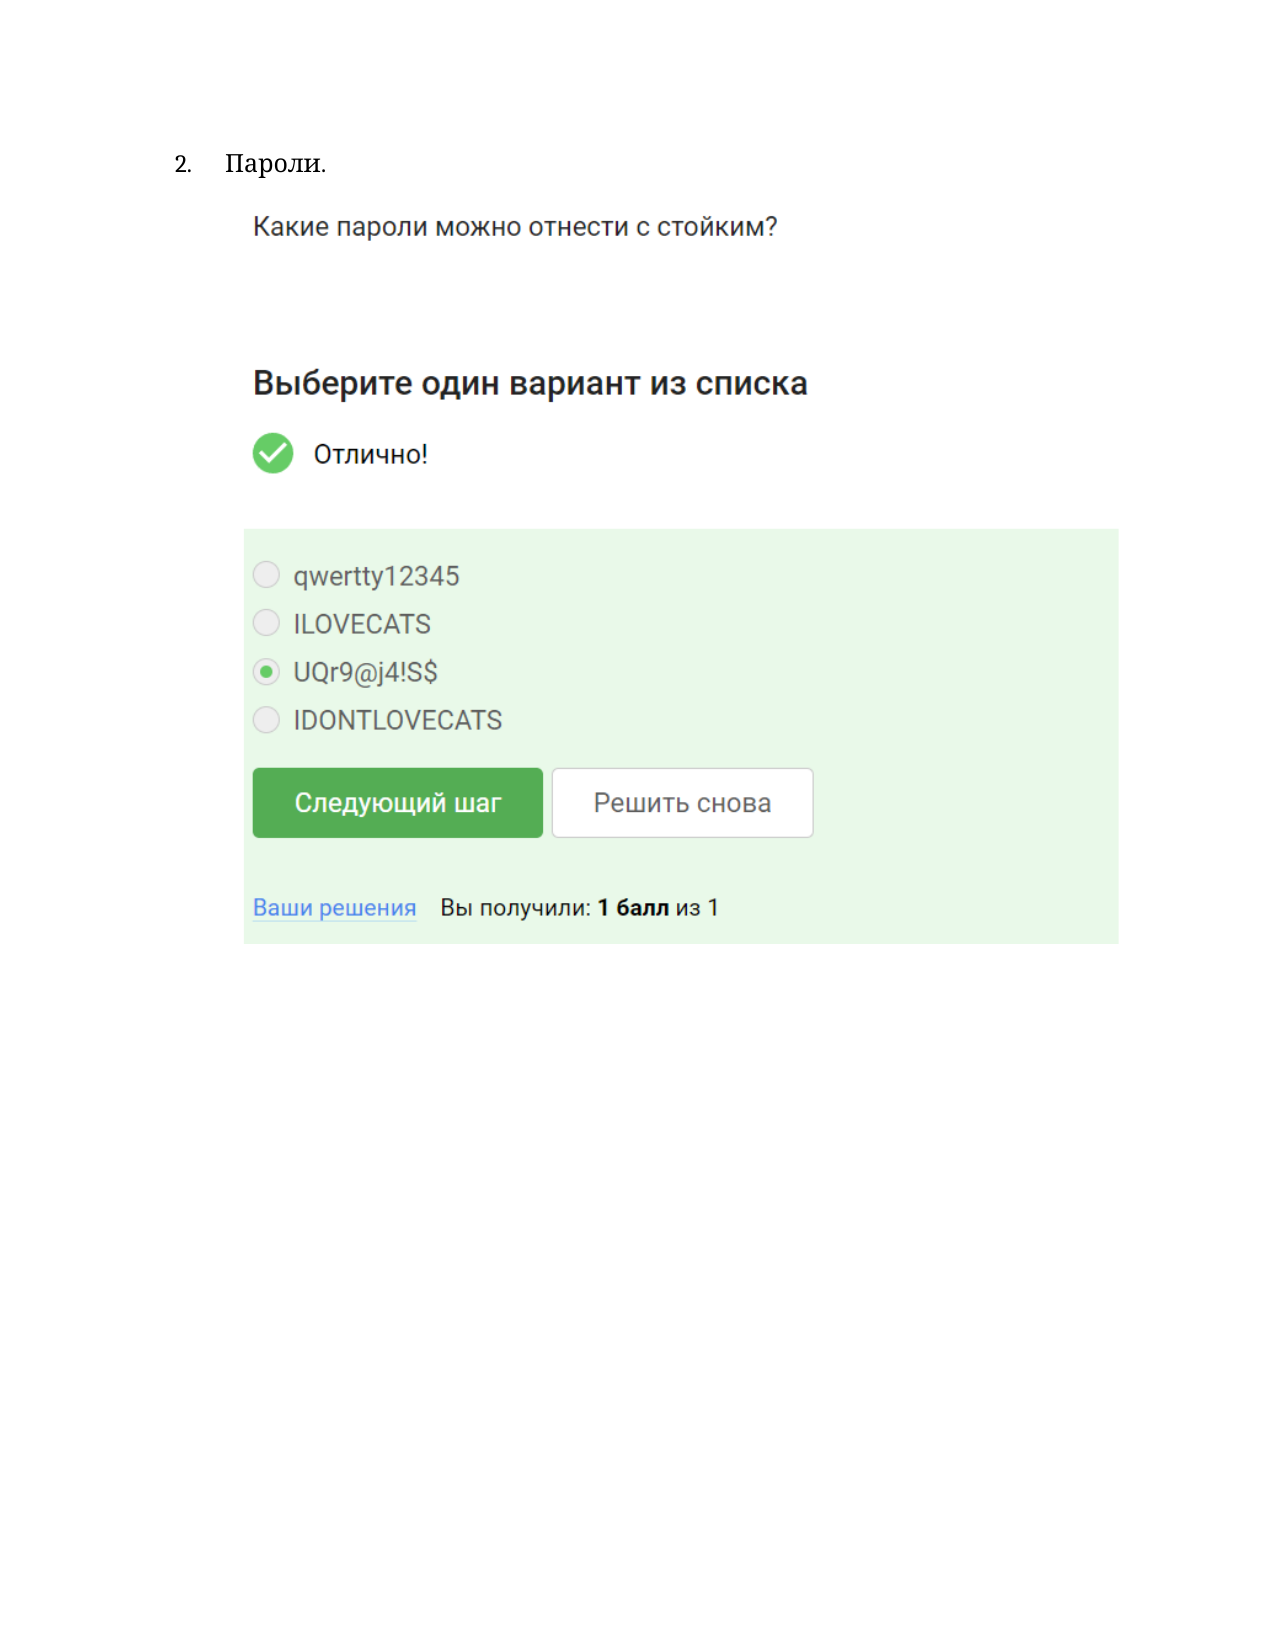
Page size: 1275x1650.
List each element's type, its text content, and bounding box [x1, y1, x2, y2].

picture [243, 178, 1119, 944]
